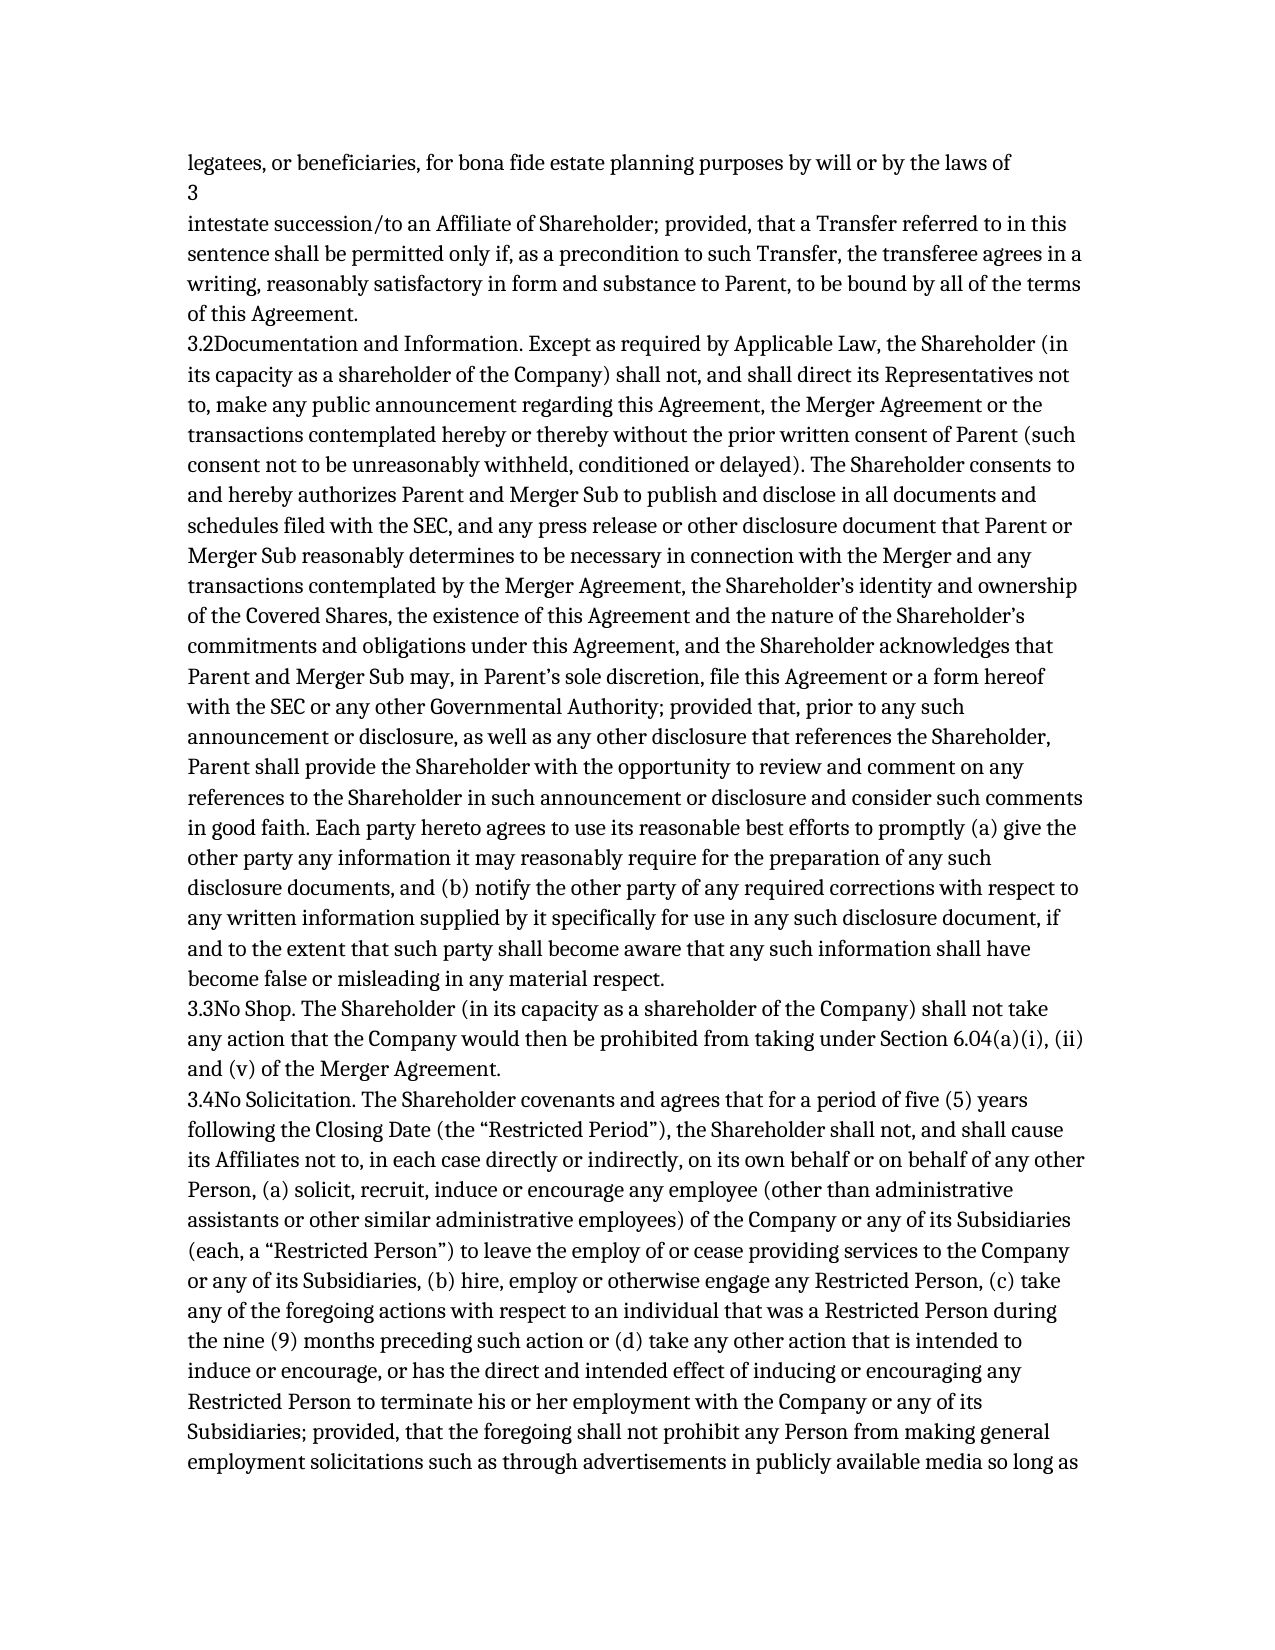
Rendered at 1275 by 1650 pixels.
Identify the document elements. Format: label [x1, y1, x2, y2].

text [187, 150, 1087, 1475]
